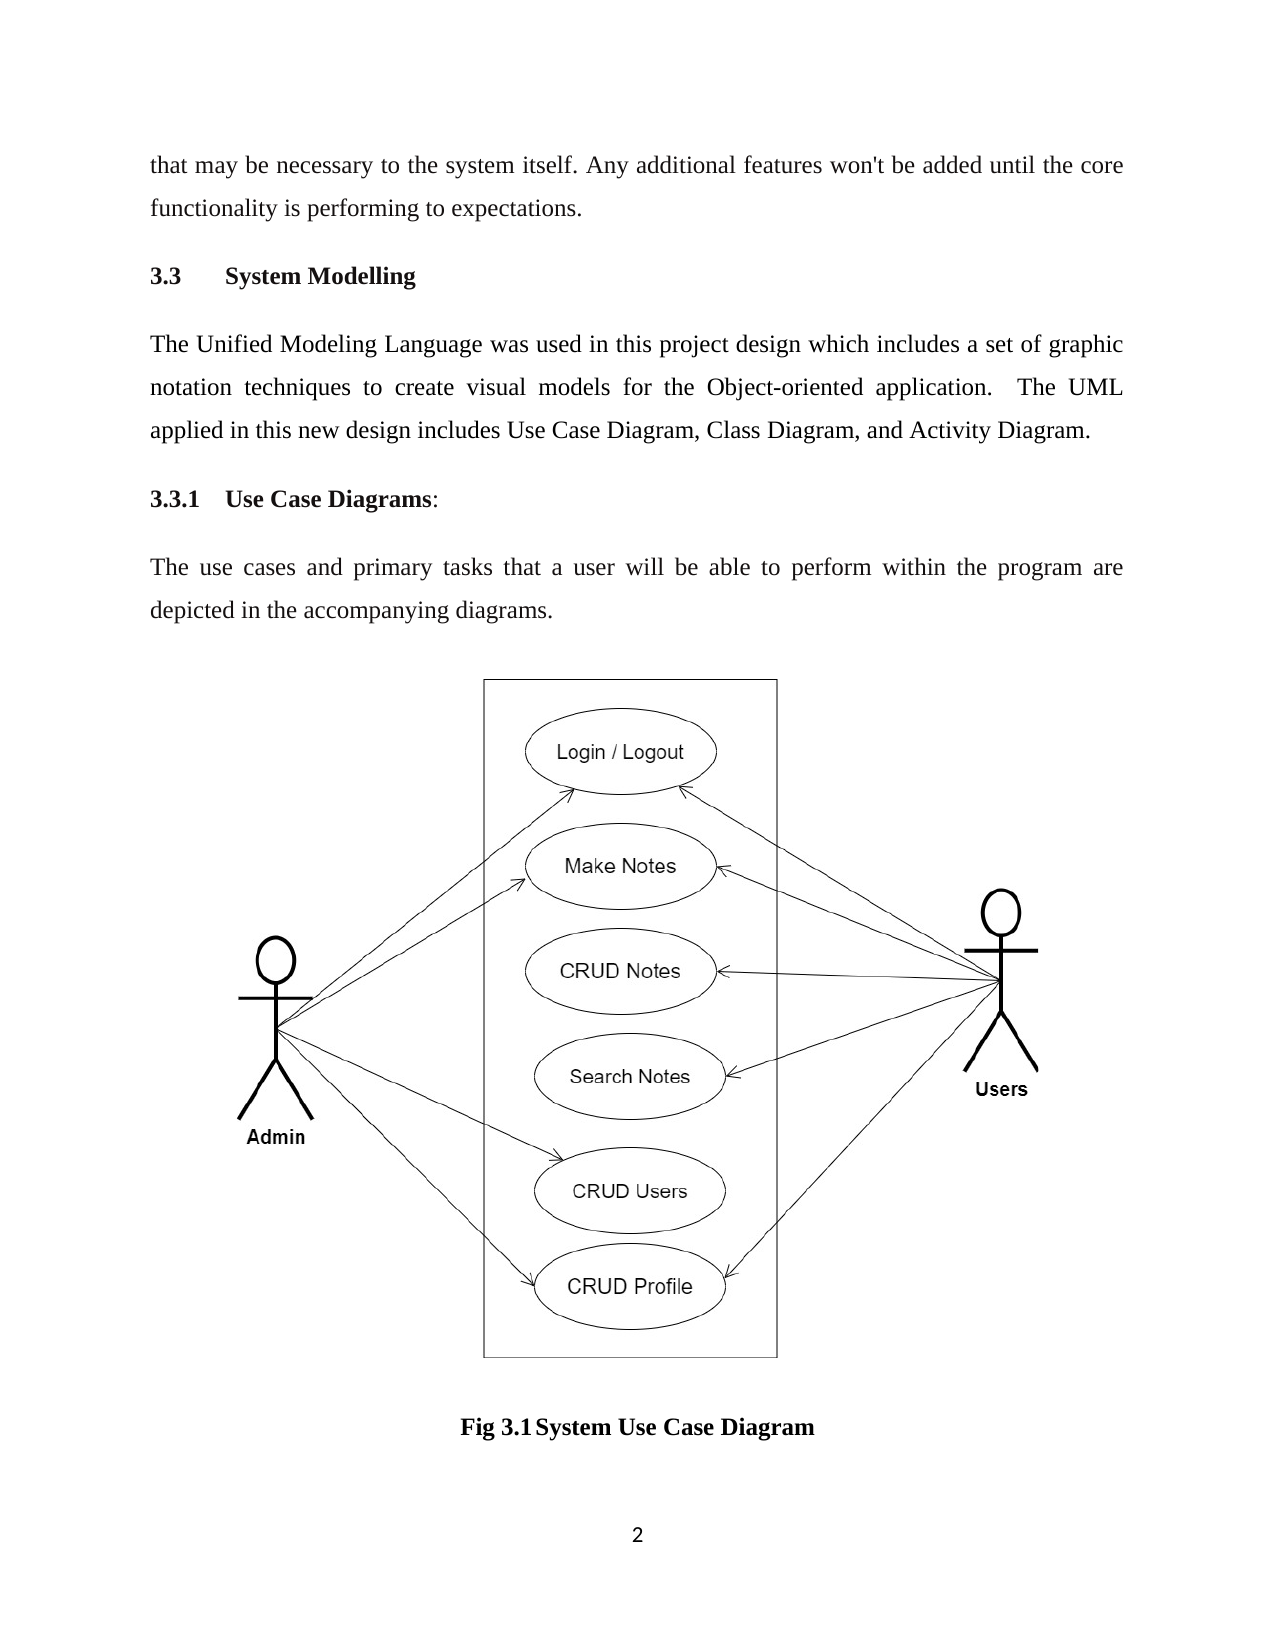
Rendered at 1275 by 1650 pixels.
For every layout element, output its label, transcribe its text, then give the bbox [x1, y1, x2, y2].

text The Unified Modeling Language was used in this project design which includes a set of graphic notation techniques to create visual models for the Object-oriented application. The UML applied in this new design includes Use Case Diagram, Class Diagram, and Activity Diagram. [150, 329, 1125, 444]
picture [236, 679, 1039, 1358]
text Fig 3.1 System Use Case Diagram [150, 1412, 1125, 1441]
text 3.3.1 Use Case Diagrams: [150, 484, 1125, 512]
text The use cases and primary tasks that a user will be able to perform within the program are depicted in the accompanying diagrams. [150, 552, 1125, 624]
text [150, 150, 1125, 222]
text 3.3 System Modelling [150, 261, 1125, 290]
